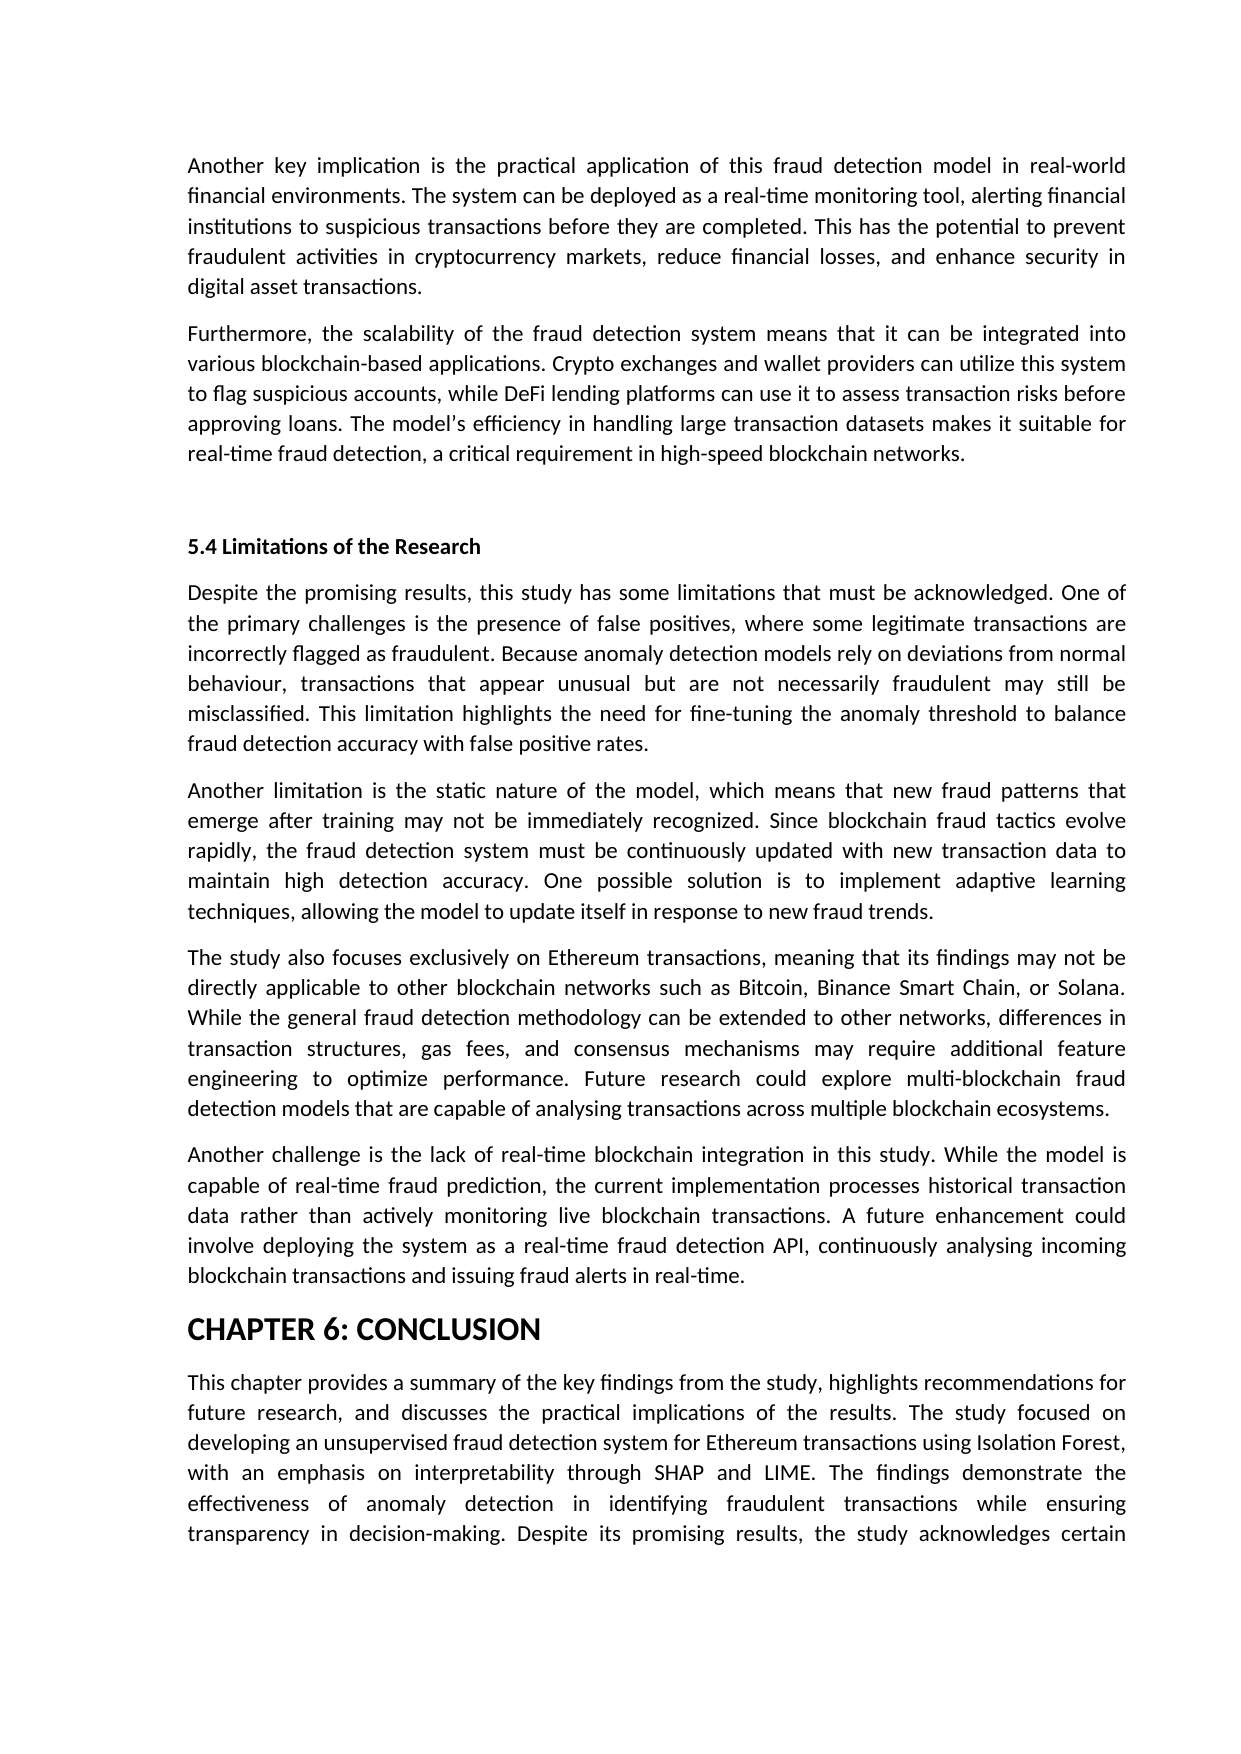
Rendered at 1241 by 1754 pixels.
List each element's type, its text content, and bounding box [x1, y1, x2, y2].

text CHAPTER 6: CONCLUSION [187, 1308, 1128, 1348]
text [187, 1368, 1128, 1547]
text The study also focuses exclusively on Ethereum transactions, meaning that its findings may not be directly applicable to other blockchain networks such as Bitcoin, Binance Smart Chain, or Solana. While the general fraud detection methodology can be extended to other networks, differences in transaction structures, gas fees, and consensus mechanisms may require additional feature engineering to optimize performance. Future research could explore multi-blockchain fraud detection models that are capable of analysing transactions across multiple blockchain ecosystems. [187, 943, 1128, 1122]
text 5.4 Limitations of the Research [187, 532, 1128, 560]
text Furthermore, the scalability of the fraud detection system means that it can be integrated into various blockchain-based applications. Crypto exchanges and wallet providers can utilize this system to flag suspicious accounts, while DeFi lending platforms can use it to assess transaction risks before approving loans. The model’s efficiency in handling large transaction datasets makes it suitable for real-time fraud detection, a critical requirement in high-speed blockchain networks. [187, 319, 1128, 467]
text Another limitation is the static nature of the model, which means that new fraud patterns that emerge after training may not be immediately recognized. Since blockchain fraud tactics evolve rapidly, the fraud detection system must be continuously updated with new transaction data to maintain high detection accuracy. One possible solution is to implement adaptive learning techniques, allowing the model to update itself in response to new fraud trends. [187, 776, 1128, 925]
text Another challenge is the lack of real-time blockchain integration in this study. While the model is capable of real-time fraud prediction, the current implementation processes historical transaction data rather than actively monitoring live blockchain transactions. A future enhancement could involve deploying the system as a real-time fraud detection API, continuously analysing incoming blockchain transactions and issuing fraud alerts in real-time. [187, 1141, 1128, 1289]
text Despite the promising results, this study has some limitations that must be acknowledged. One of the primary challenges is the presence of false positives, where some legitimate transactions are incorrectly flagged as fraudulent. Because anomaly detection models rely on deviations from normal behaviour, transactions that appear unusual but are not necessarily fraudulent may still be misclassified. This limitation highlights the need for fine-tuning the anomaly threshold to balance fraud detection accuracy with false positive rates. [187, 578, 1128, 758]
text Another key implication is the practical application of this fraud detection model in real-world financial environments. The system can be deployed as a real-time monitoring tool, alerting financial institutions to suspicious transactions before they are completed. This has the potential to prevent fraudulent activities in cryptocurrency markets, reduce financial losses, and enhance security in digital asset transactions. [187, 151, 1128, 300]
